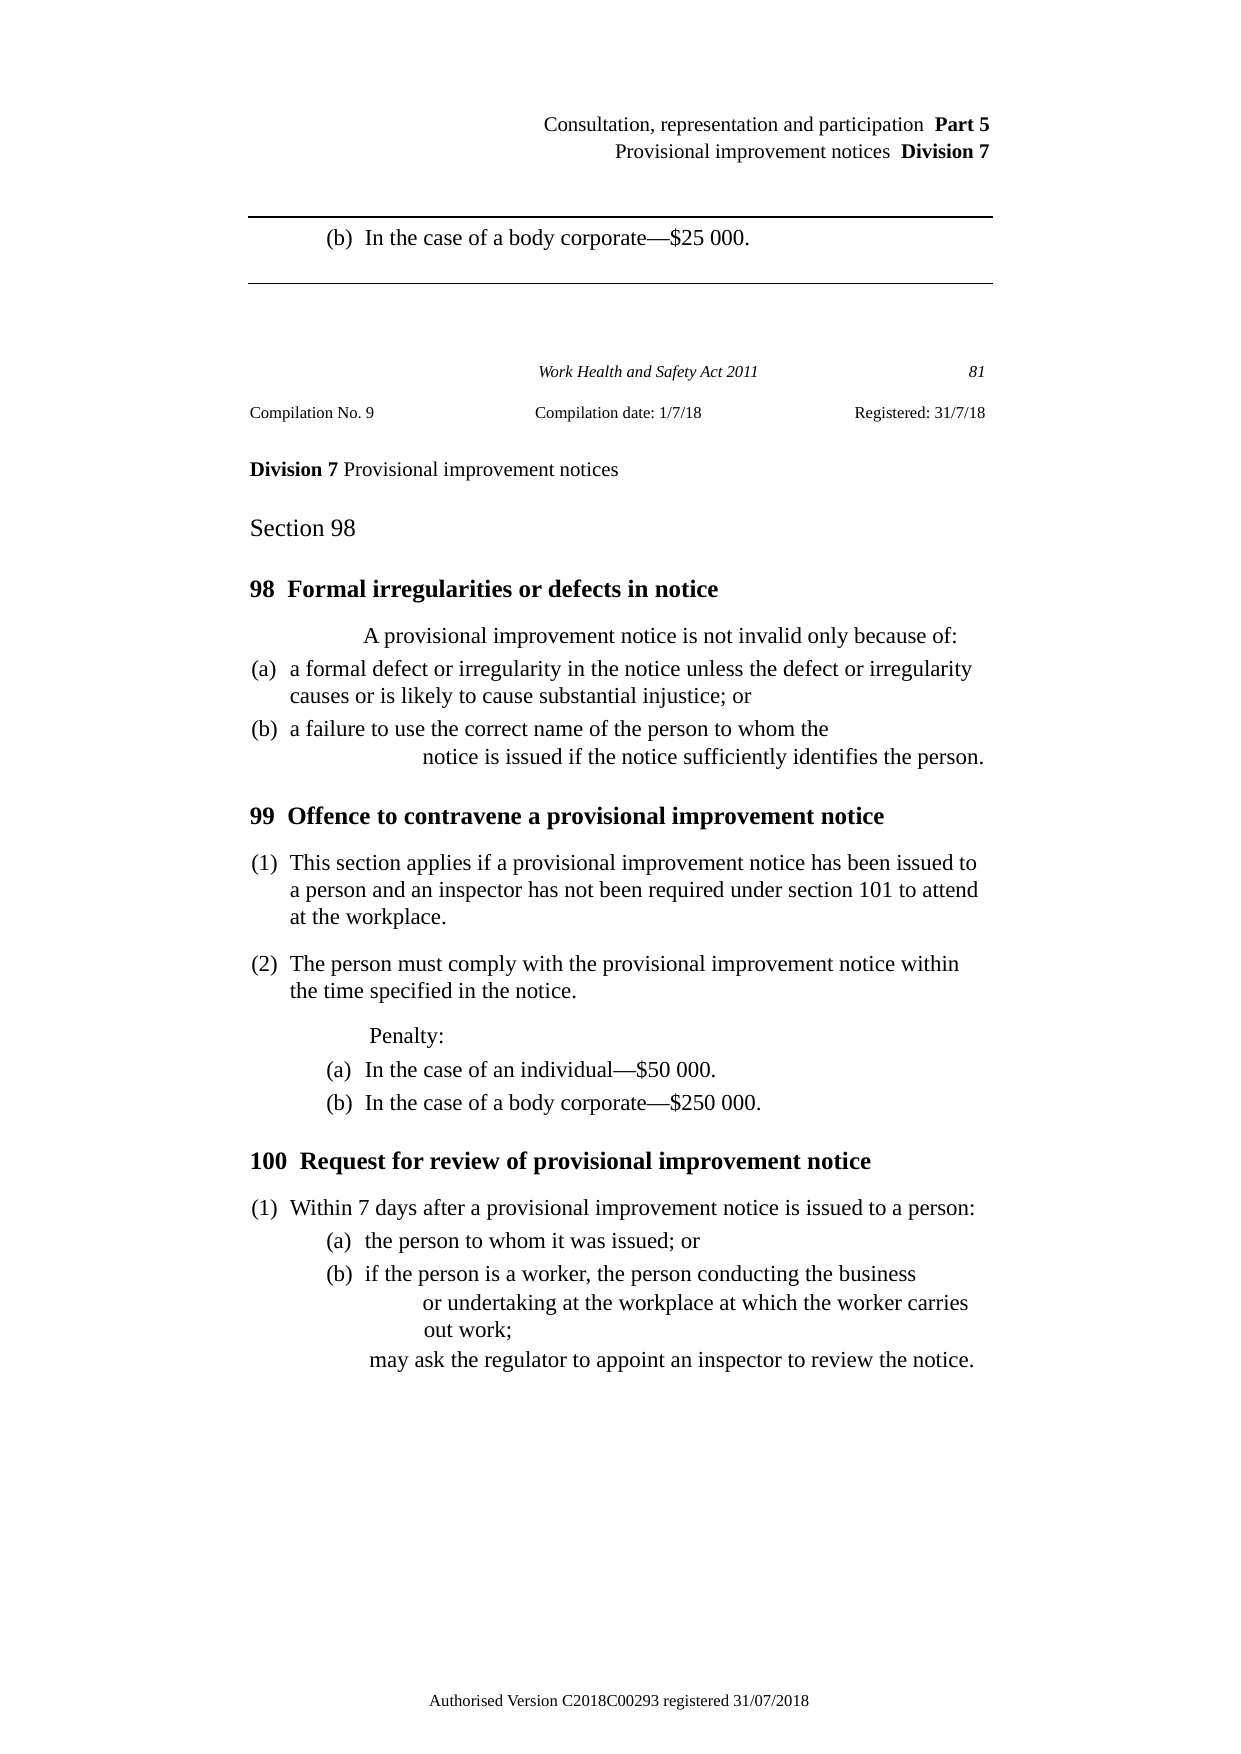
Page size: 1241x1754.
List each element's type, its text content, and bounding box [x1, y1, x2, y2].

text Work Health and Safety Act 2011 81 [249, 362, 989, 381]
text Division 7 Provisional improvement notices [249, 457, 989, 481]
list a formal defect or irregularity in the notice unless the defect or irregularity causes or is likely to cause substantial injustice; or [251, 655, 988, 708]
text Penalty: [369, 1022, 988, 1049]
list the person to whom it was issued; or [326, 1227, 988, 1254]
list if the person is a worker, the person conducting the business [326, 1260, 988, 1287]
list a failure to use the correct name of the person to whom the [251, 715, 988, 741]
list In the case of an individual—$50 000. [326, 1056, 988, 1082]
text notice is issued if the notice sufficiently identifies the person. [251, 743, 985, 769]
text A provisional improvement notice is not invalid only because of: [249, 622, 989, 648]
subtitle 98 Formal irregularities or defects in notice [249, 574, 989, 603]
text may ask the regulator to appoint an inspector to review the notice. [251, 1346, 975, 1372]
list In the case of a body corporate—$25 000. [326, 224, 988, 250]
text Compilation No. 9 Compilation date: 1/7/18 Registered: 31/7/18 [249, 403, 989, 422]
text or undertaking at the workplace at which the worker carries out work; [422, 1288, 988, 1342]
list The person must comply with the provisional improvement notice within the time specified in the notice. [251, 951, 988, 1004]
text Section 98 [249, 513, 989, 542]
list Within 7 days after a provisional improvement notice is issued to a person: [251, 1194, 988, 1221]
list In the case of a body corporate—$250 000. [326, 1089, 988, 1115]
list This section applies if a provisional improvement notice has been issued to a person and an inspector has not been required under section 101 to attend at the workplace. [251, 849, 988, 929]
subtitle 99 Offence to contravene a provisional improvement notice [249, 801, 989, 830]
subtitle 100 Request for review of provisional improvement notice [249, 1146, 989, 1175]
